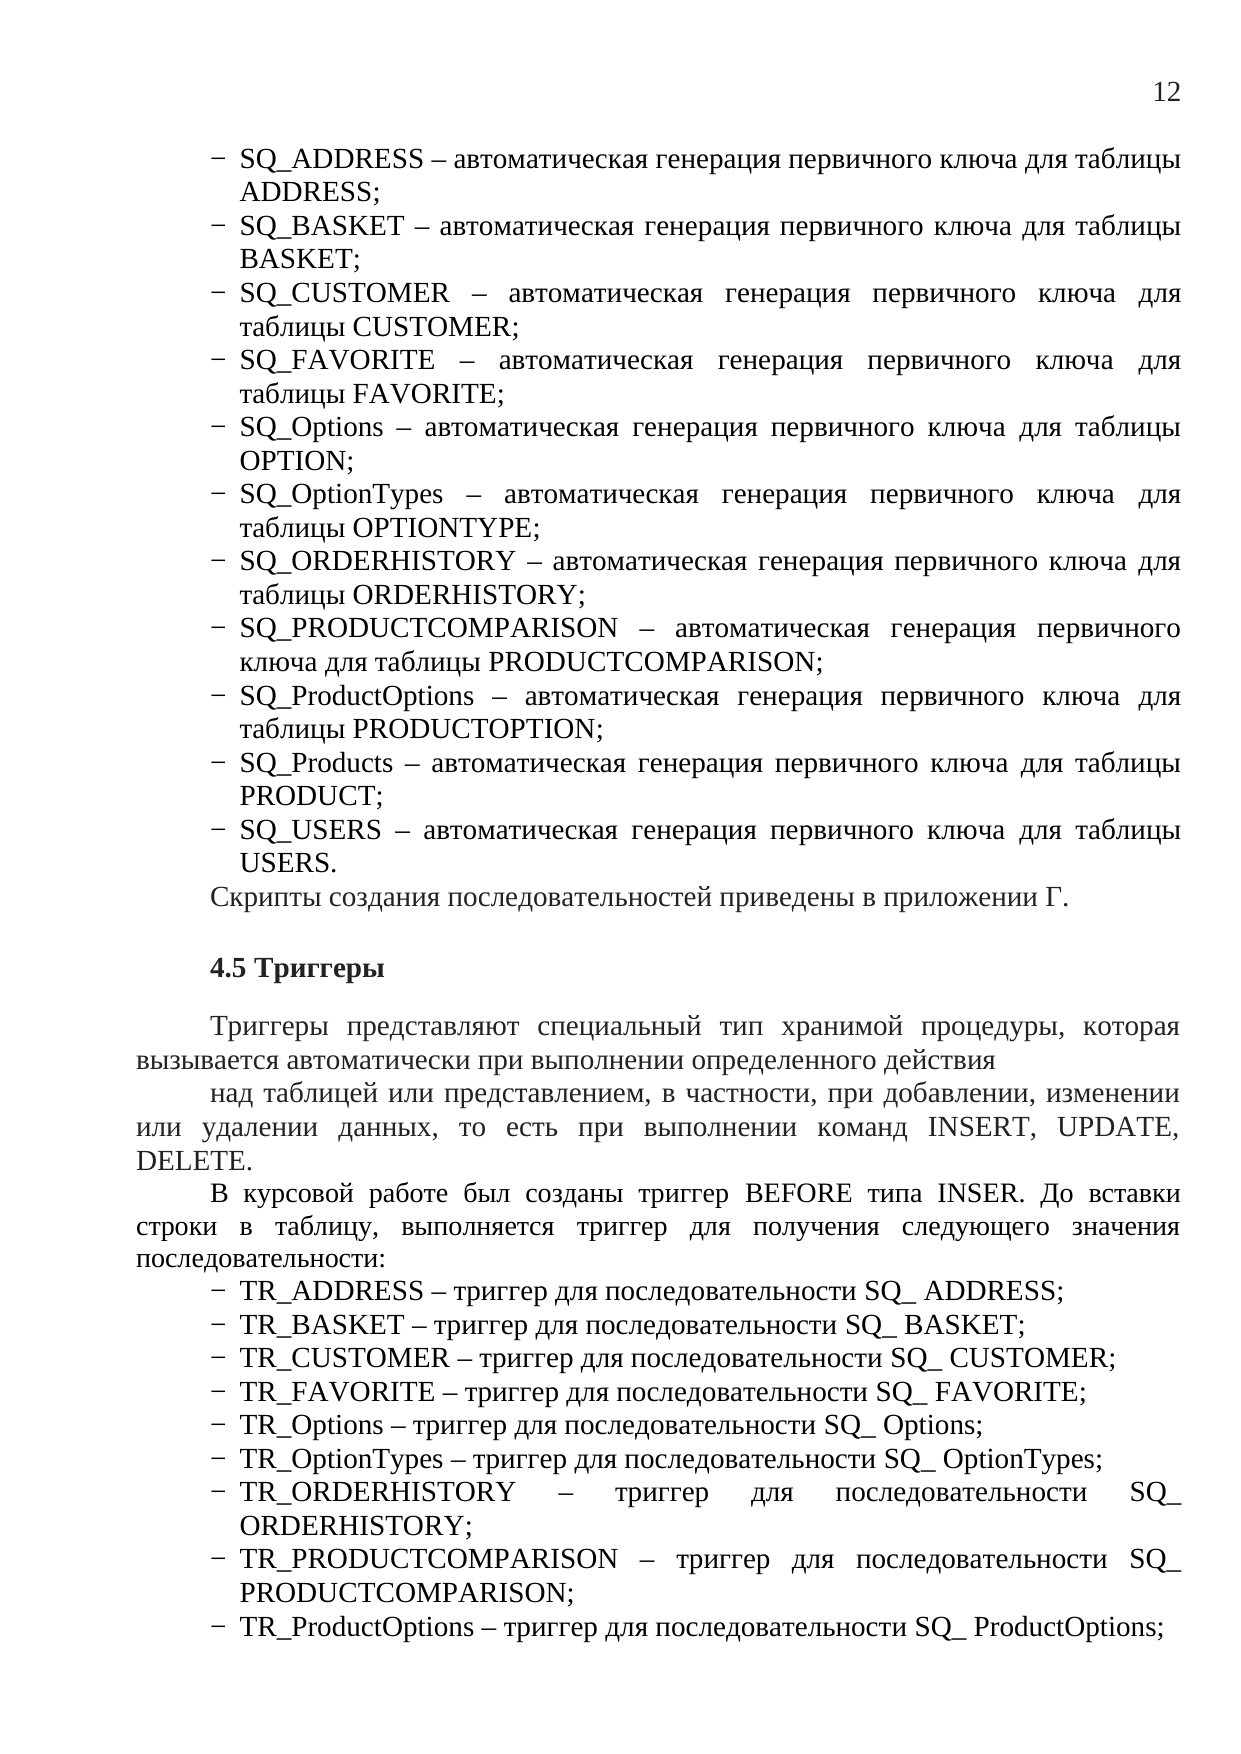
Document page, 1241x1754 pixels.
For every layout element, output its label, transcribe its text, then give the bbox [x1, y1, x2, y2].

text В курсовой работе был созданы триггер BEFORE типа INSER. До вставки строки в таблицу, выполняется триггер для получения следующего значения последовательности: [136, 1176, 1181, 1273]
list SQ_Products – автоматическая генерация первичного ключа для таблицы PRODUCT; [210, 745, 1181, 812]
subtitle Триггеры [210, 950, 1181, 983]
list SQ_ADDRESS – автоматическая генерация первичного ключа для таблицы ADDRESS; [210, 141, 1181, 208]
list SQ_OptionTypes – автоматическая генерация первичного ключа для таблицы OPTIONTYPE; [210, 476, 1181, 543]
text Триггеры представляют специальный тип хранимой процедуры, которая вызывается автоматически при выполнении определенного действия [136, 1008, 1181, 1076]
list SQ_BASKET – автоматическая генерация первичного ключа для таблицы BASKET; [210, 208, 1181, 275]
list SQ_PRODUCTCOMPARISON – автоматическая генерация первичного ключа для таблицы PRODUCTCOMPARISON; [210, 611, 1181, 678]
list TR_ORDERHISTORY – триггер для последовательности SQ_ ORDERHISTORY; [210, 1474, 1181, 1542]
list TR_ADDRESS – триггер для последовательности SQ_ ADDRESS; [210, 1273, 1181, 1307]
list TR_CUSTOMER – триггер для последовательности SQ_ CUSTOMER; [210, 1340, 1181, 1374]
list SQ_USERS – автоматическая генерация первичного ключа для таблицы USERS. [210, 812, 1181, 879]
list SQ_ProductOptions – автоматическая генерация первичного ключа для таблицы PRODUCTOPTION; [210, 678, 1181, 745]
list SQ_Options – автоматическая генерация первичного ключа для таблицы OPTION; [210, 409, 1181, 476]
list TR_FAVORITE – триггер для последовательности SQ_ FAVORITE; [210, 1374, 1181, 1407]
text Скрипты создания последовательностей приведены в приложении Г. [136, 879, 1181, 912]
list SQ_ORDERHISTORY – автоматическая генерация первичного ключа для таблицы ORDERHISTORY; [210, 543, 1181, 611]
list TR_ProductOptions – триггер для последовательности SQ_ ProductOptions; [210, 1609, 1181, 1642]
list TR_BASKET – триггер для последовательности SQ_ BASKET; [210, 1307, 1181, 1340]
list SQ_FAVORITE – автоматическая генерация первичного ключа для таблицы FAVORITE; [210, 342, 1181, 409]
list TR_OptionTypes – триггер для последовательности SQ_ OptionTypes; [210, 1441, 1181, 1474]
list TR_Options – триггер для последовательности SQ_ Options; [210, 1407, 1181, 1441]
text над таблицей или представлением, в частности, при добавлении, изменении или удалении данных, то есть при выполнении команд INSERT, UPDATE, DELETE. [136, 1076, 1181, 1176]
list TR_PRODUCTCOMPARISON – триггер для последовательности SQ_ PRODUCTCOMPARISON; [210, 1542, 1181, 1609]
list SQ_CUSTOMER – автоматическая генерация первичного ключа для таблицы CUSTOMER; [210, 275, 1181, 342]
